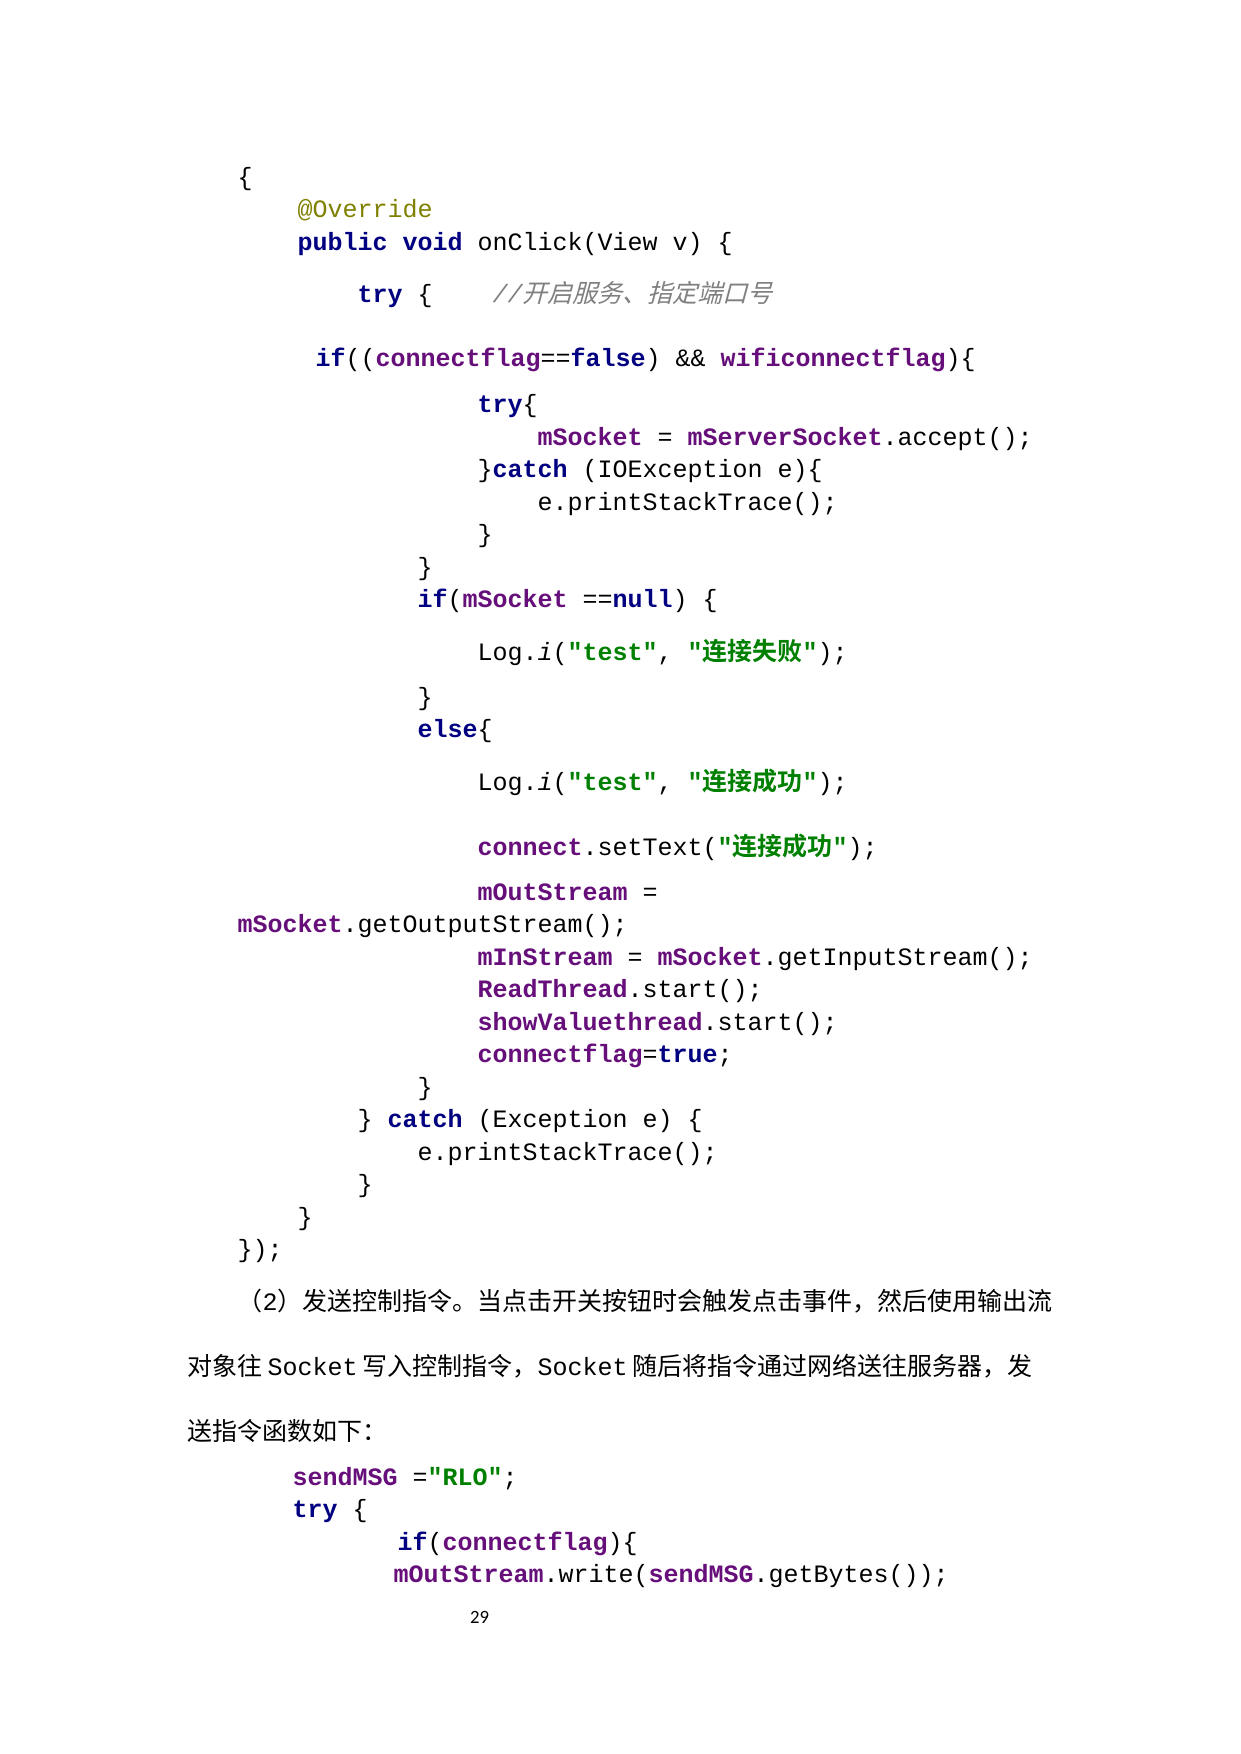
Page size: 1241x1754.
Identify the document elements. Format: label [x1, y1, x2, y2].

text [187, 1267, 1053, 1592]
text [187, 162, 1053, 1267]
